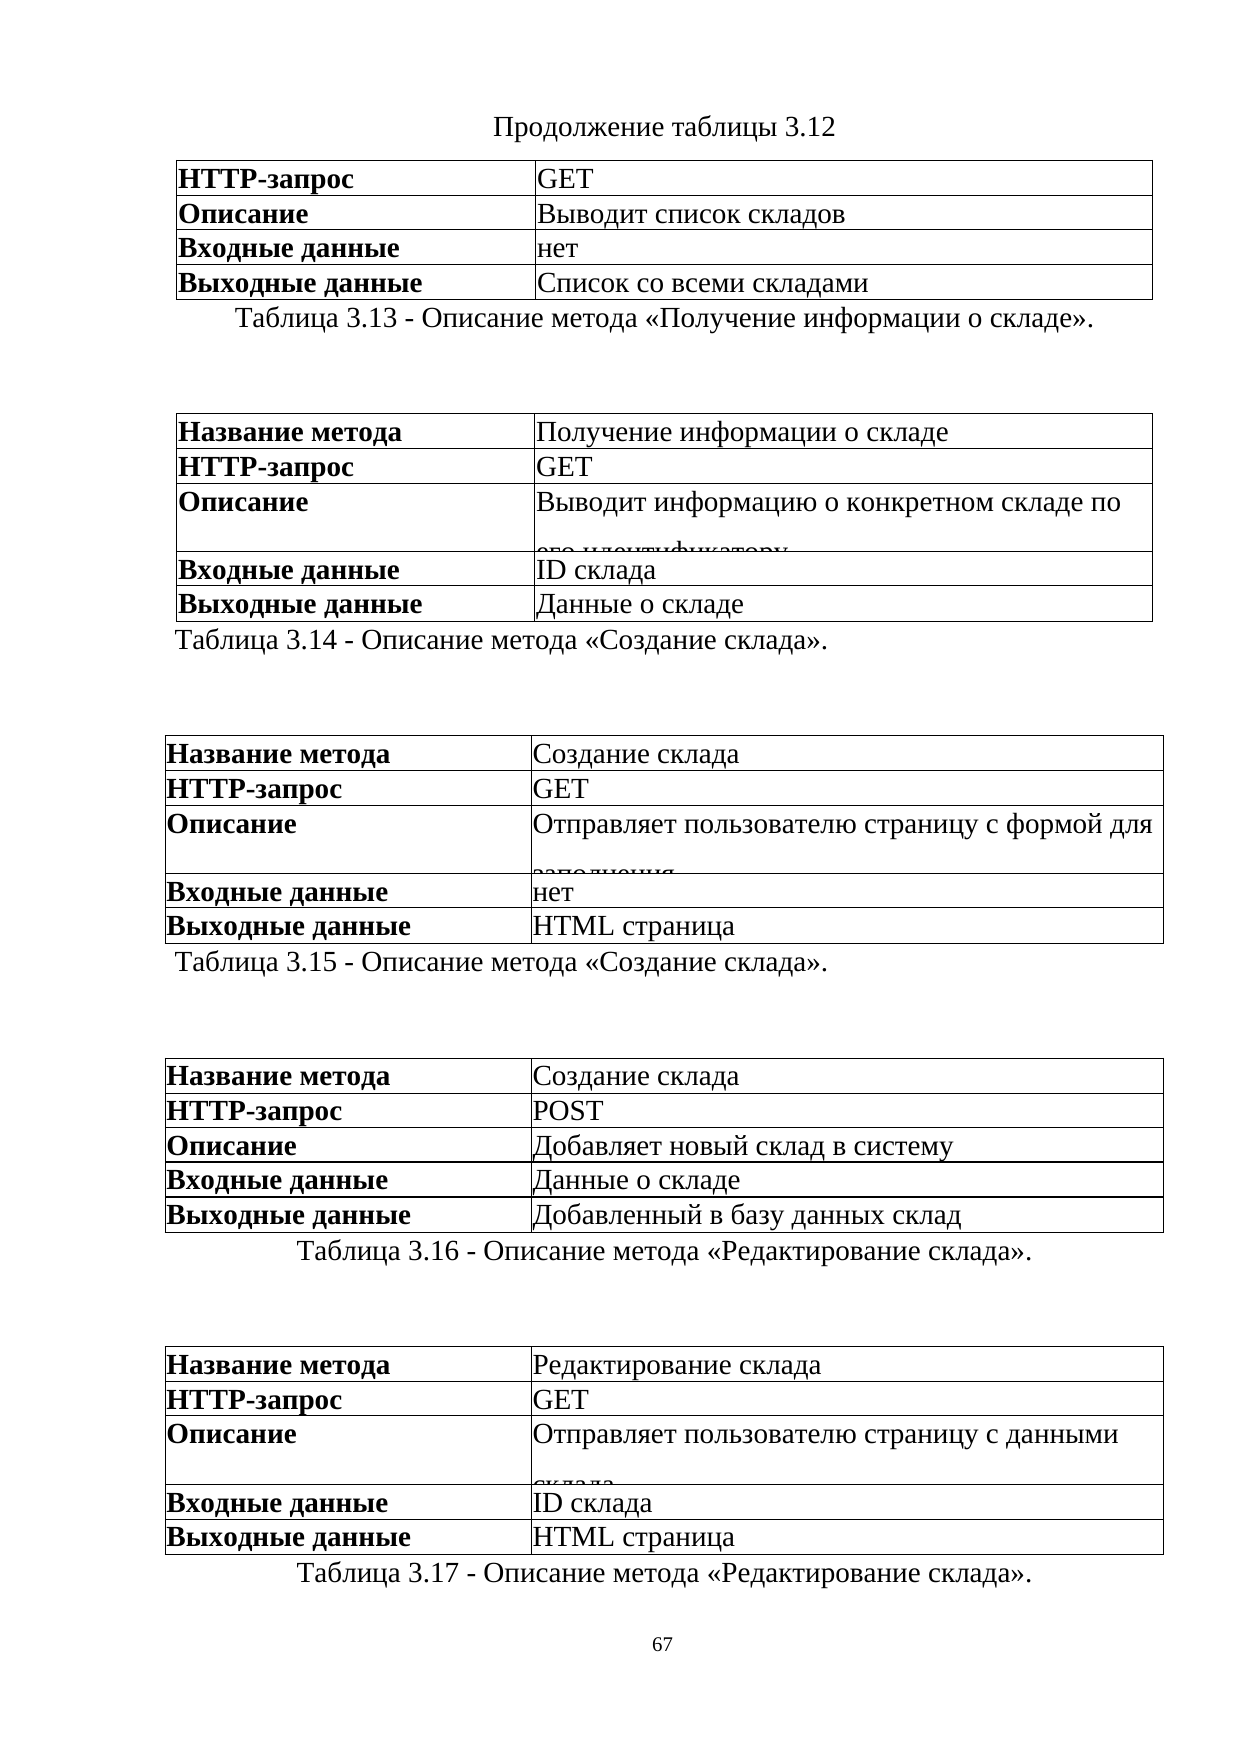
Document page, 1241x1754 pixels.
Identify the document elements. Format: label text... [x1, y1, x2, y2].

text Таблица 3.13 - Описание метода «Получение информации о складе». [165, 300, 1164, 334]
table_cell HTTP-запрос [166, 771, 531, 805]
table_cell Добавленный в базу данных склад [532, 1198, 1163, 1232]
table_cell Описание [166, 1416, 531, 1484]
table_cell Выходные данные [166, 1520, 531, 1554]
table_header Создание склада [532, 736, 1163, 770]
table_cell HTTP-запрос [177, 449, 534, 483]
table_header Создание склада [532, 1059, 1163, 1092]
table_cell Отправляет пользователю страницу с данными склада [532, 1416, 1163, 1484]
table_cell Список со всеми складами [536, 265, 1152, 299]
text Продолжение таблицы 3.12 [165, 109, 1164, 143]
text Таблица 3.16 - Описание метода «Редактирование склада». [165, 1233, 1164, 1266]
table_cell POST [532, 1094, 1163, 1127]
table_cell Описание [177, 196, 535, 229]
table_header Название метода [166, 1347, 531, 1381]
table_cell ID склада [535, 552, 1152, 585]
table_cell HTML страница [532, 1520, 1163, 1554]
table_header Название метода [166, 736, 531, 770]
table_cell Описание [177, 484, 534, 551]
table_cell Выходные данные [177, 586, 534, 621]
table_header Получение информации о складе [535, 414, 1152, 448]
table_cell нет [532, 874, 1163, 907]
table_cell Описание [166, 806, 531, 873]
table_header GET [536, 161, 1152, 195]
table_cell нет [536, 230, 1152, 264]
table_cell Входные данные [166, 874, 531, 907]
table_cell GET [532, 771, 1163, 805]
table_cell GET [535, 449, 1152, 483]
table_cell Выходные данные [166, 908, 531, 943]
table_cell Входные данные [177, 230, 535, 264]
table_cell HTTP-запрос [166, 1382, 531, 1415]
table_cell Выводит список складов [536, 196, 1152, 229]
table_cell GET [532, 1382, 1163, 1415]
table_cell Добавляет новый склад в систему [532, 1128, 1163, 1161]
table_header Редактирование склада [532, 1347, 1163, 1381]
table_cell Выводит информацию о конкретном складе по его идентификатору [535, 484, 1152, 551]
table_cell Описание [166, 1128, 531, 1161]
text Таблица 3.17 - Описание метода «Редактирование склада». [165, 1555, 1164, 1588]
table_cell Данные о складе [532, 1163, 1163, 1196]
table_header Название метода [166, 1059, 531, 1092]
table_cell Выходные данные [177, 265, 535, 299]
table_header Название метода [177, 414, 534, 448]
table_header HTTP-запрос [177, 161, 535, 195]
table_cell Входные данные [166, 1485, 531, 1518]
text Таблица 3.14 - Описание метода «Создание склада». [174, 622, 1164, 656]
table_cell Отправляет пользователю страницу с формой для заполнения [532, 806, 1163, 873]
text Таблица 3.15 - Описание метода «Создание склада». [174, 944, 1164, 978]
table_cell Входные данные [177, 552, 534, 585]
table_cell HTTP-запрос [166, 1094, 531, 1127]
table_cell ID склада [532, 1485, 1163, 1518]
table_cell Выходные данные [166, 1198, 531, 1232]
table_cell HTML страница [532, 908, 1163, 943]
table_cell Данные о складе [535, 586, 1152, 621]
table_cell Входные данные [166, 1163, 531, 1196]
